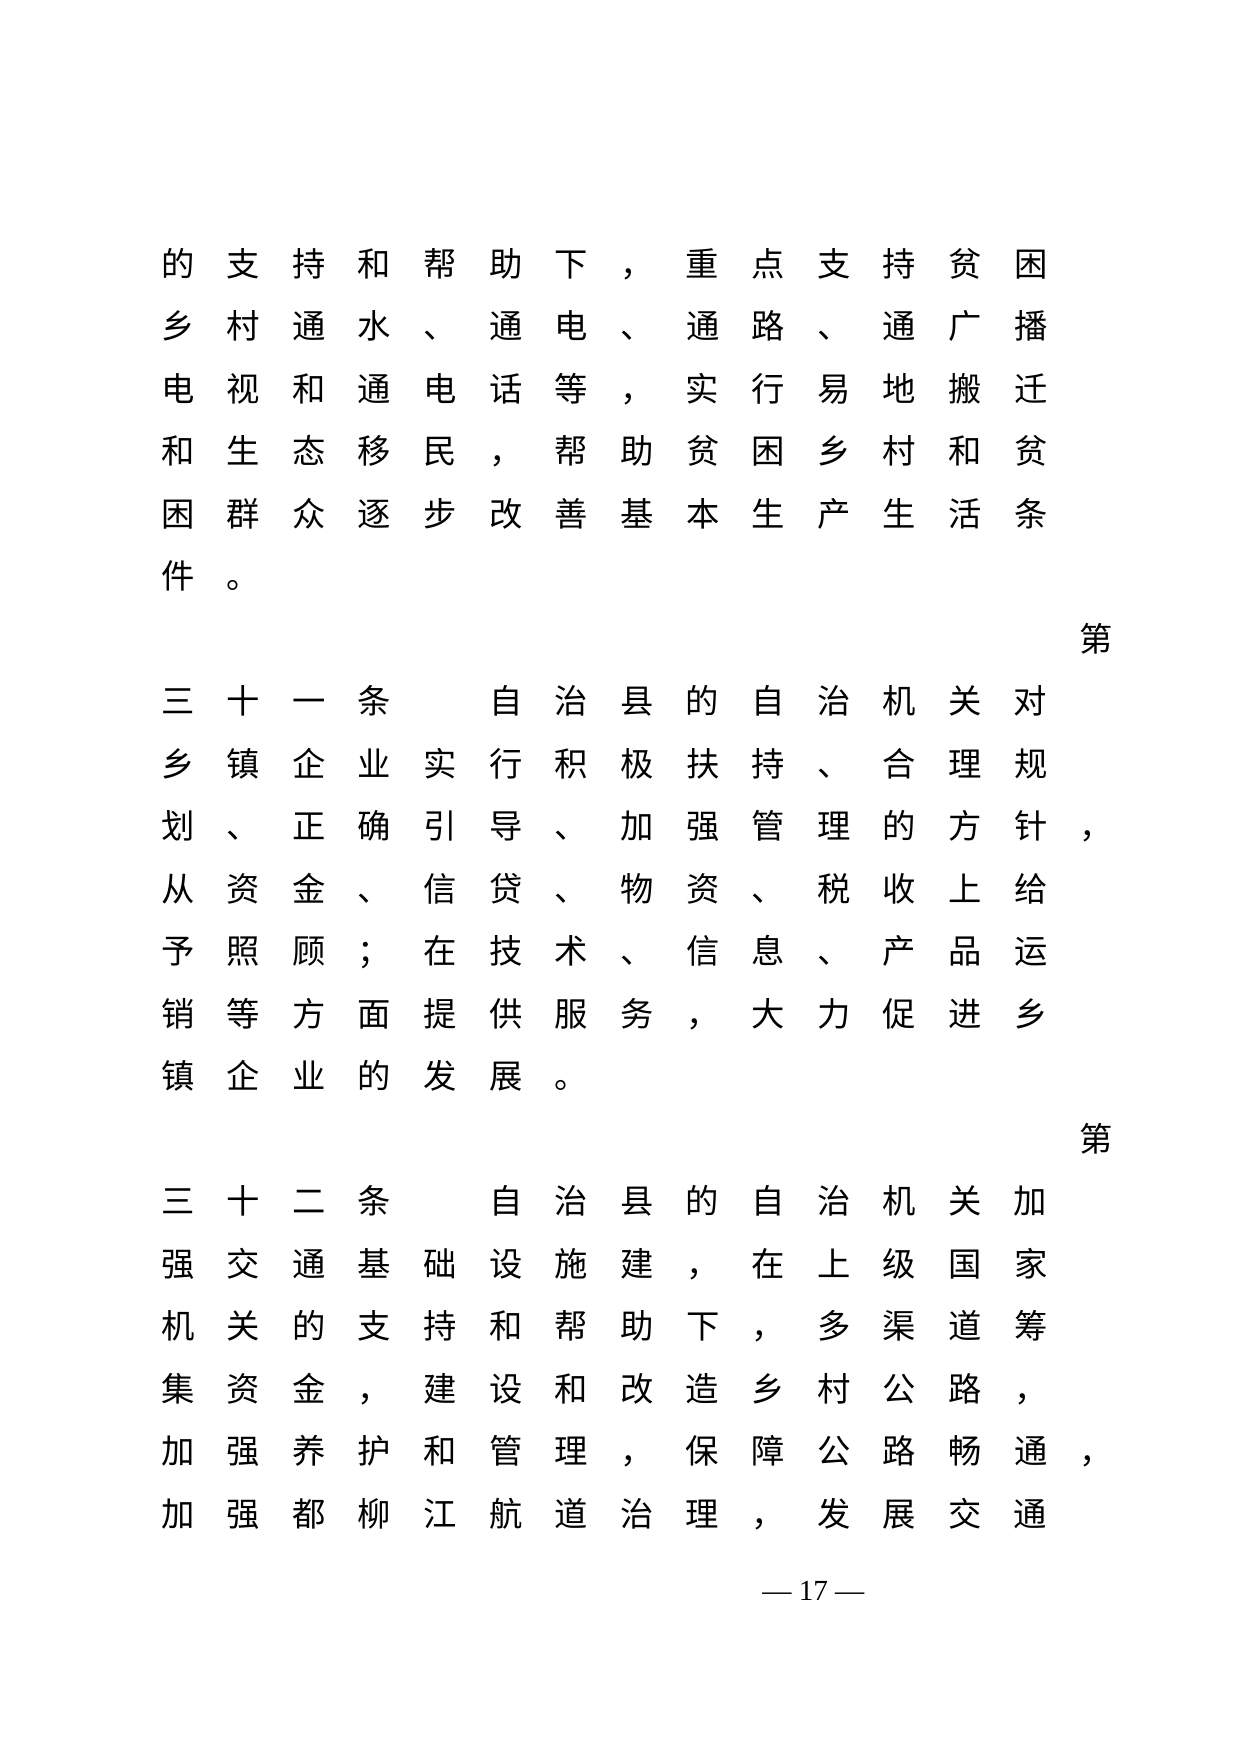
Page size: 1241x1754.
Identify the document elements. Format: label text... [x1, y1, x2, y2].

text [161, 1106, 1079, 1543]
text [161, 231, 1079, 606]
text 第三十一条 自治县的自治机关对乡镇企业实行积极扶持、合理规划、正确引导、加强管理的方针，从资金、信贷、物资、税收上给予照顾；在技术、信息、产品运销等方面提供服务，大力促进乡镇企业的发展。 [161, 606, 1079, 1106]
